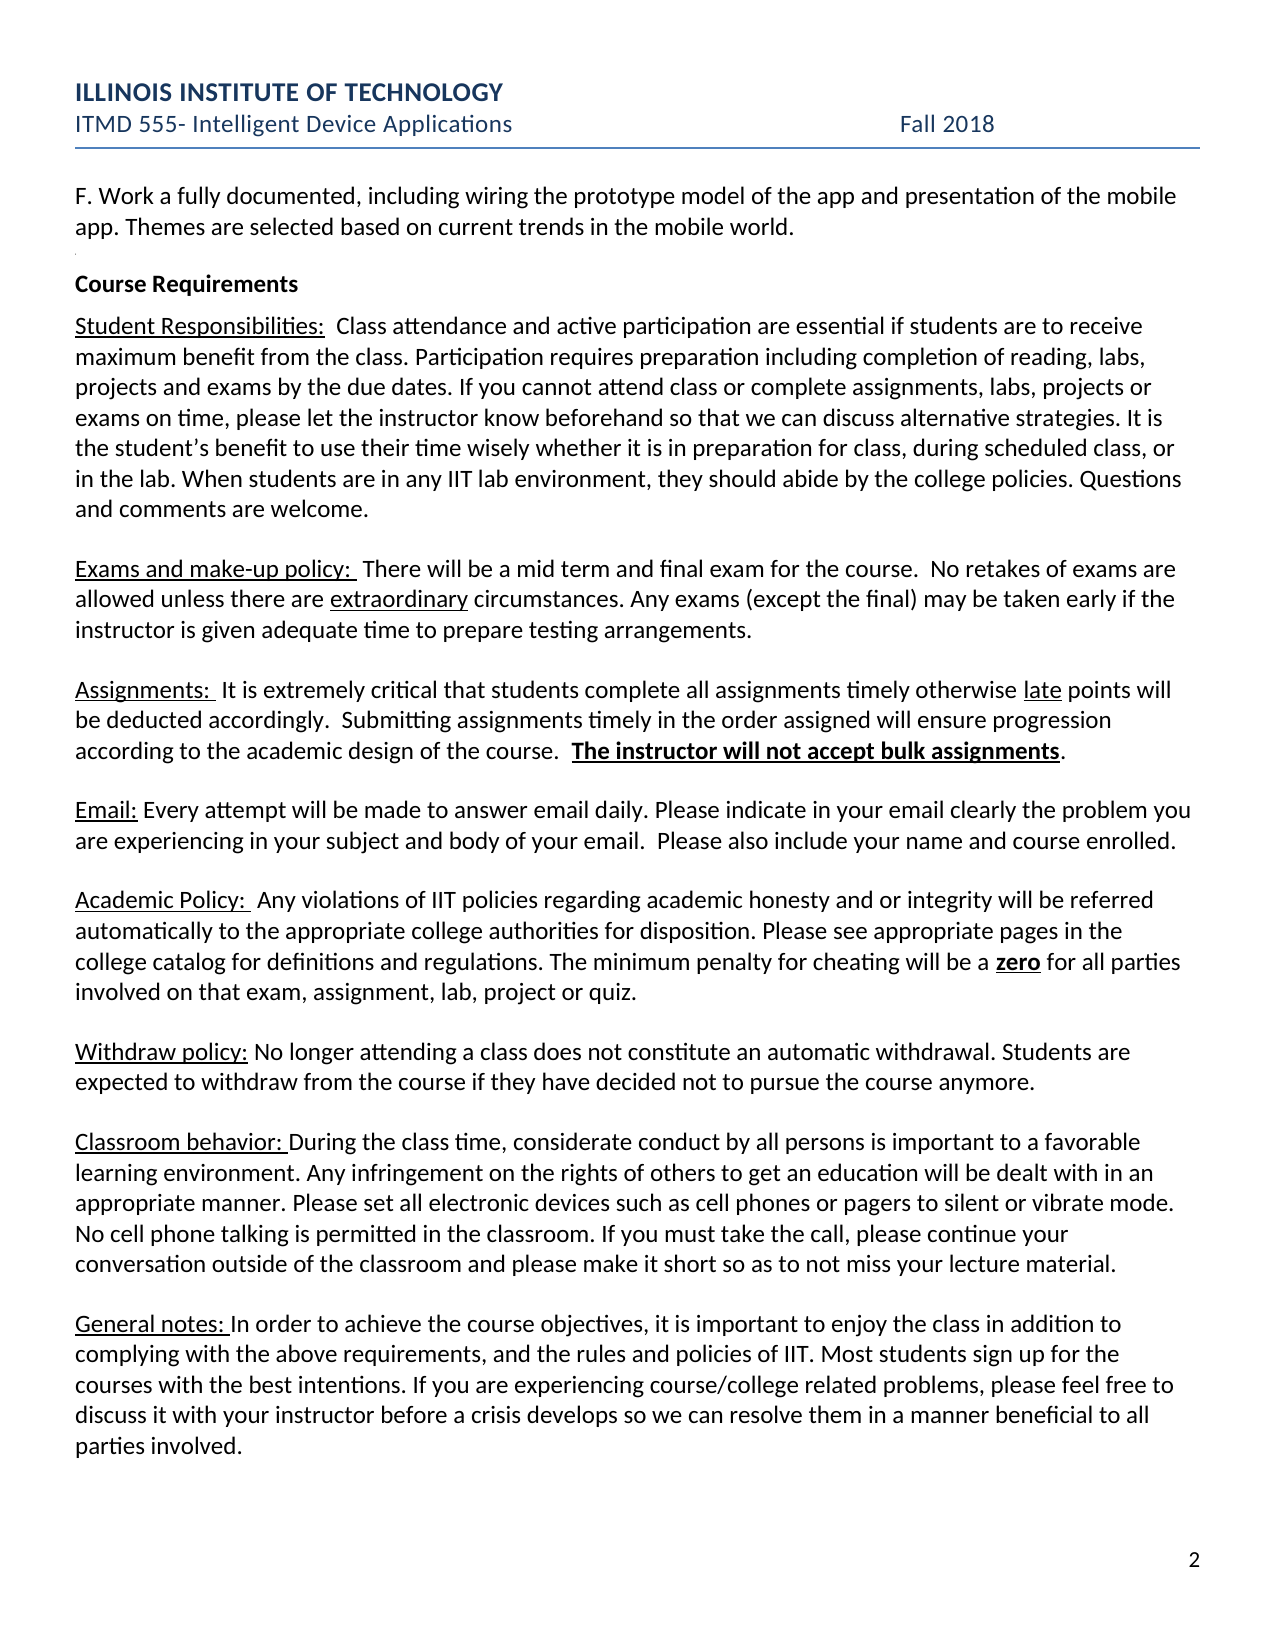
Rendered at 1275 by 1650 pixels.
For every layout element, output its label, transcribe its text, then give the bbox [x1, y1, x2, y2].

text Email: Every attempt will be made to answer email daily. Please indicate in your email clearly the problem you are experiencing in your subject and body of your email. Please also include your name and course enrolled. [75, 794, 1200, 856]
text Withdraw policy: No longer attending a class does not constitute an automatic withdrawal. Students are expected to withdraw from the course if they have decided not to pursue the course anymore. [75, 1036, 1200, 1097]
text Classroom behavior: During the class time, considerate conduct by all persons is important to a favorable learning environment. Any infringement on the rights of others to get an education will be dealt with in an appropriate manner. Please set all electronic devices such as cell phones or pagers to silent or vibrate mode. No cell phone talking is permitted in the classroom. If you must take the call, please continue your conversation outside of the classroom and please make it short so as to not miss your lecture material. [75, 1126, 1200, 1279]
text Academic Policy: Any violations of IIT policies regarding academic honesty and or integrity will be referred automatically to the appropriate college authorities for disposition. Please see appropriate pages in the college catalog for definitions and regulations. The minimum penalty for cheating will be a zero for all parties involved on that exam, assignment, lab, project or quiz. [75, 885, 1200, 1007]
text Assignments: It is extremely critical that students complete all assignments timely otherwise late points will be deducted accordingly. Submitting assignments timely in the order assigned will ensure progression according to the academic design of the course. The instructor will not accept bulk assignments. [75, 674, 1200, 765]
text General notes: In order to achieve the course objectives, it is important to enjoy the class in addition to complying with the above requirements, and the rules and policies of IIT. Most students sign up for the courses with the best intentions. If you are experiencing course/college related problems, please feel free to discuss it with your instructor before a crisis develops so we can resolve them in a manner beneficial to all parties involved. [75, 1308, 1200, 1461]
text Student Responsibilities: Class attendance and active participation are essential if students are to receive maximum benefit from the class. Participation requires preparation including completion of reading, labs, projects and exams by the due dates. If you cannot attend class or complete assignments, labs, projects or exams on time, please let the instructor know beforehand so that we can discuss alternative strategies. It is the student’s benefit to use their time wisely whether it is in preparation for class, during scheduled class, or in the lab. When students are in any IIT lab environment, they should abide by the college policies. Questions and comments are welcome. [75, 310, 1200, 524]
text F. Work a fully documented, including wiring the prototype model of the app and presentation of the mobile app. Themes are selected based on current trends in the mobile world. [75, 180, 1200, 241]
text Course Requirements [75, 268, 1200, 298]
text Exams and make-up policy: There will be a mid term and final exam for the course. No retakes of exams are allowed unless there are extraordinary circumstances. Any exams (except the final) may be taken early if the instructor is given adequate time to prepare testing arrangements. [75, 553, 1200, 644]
